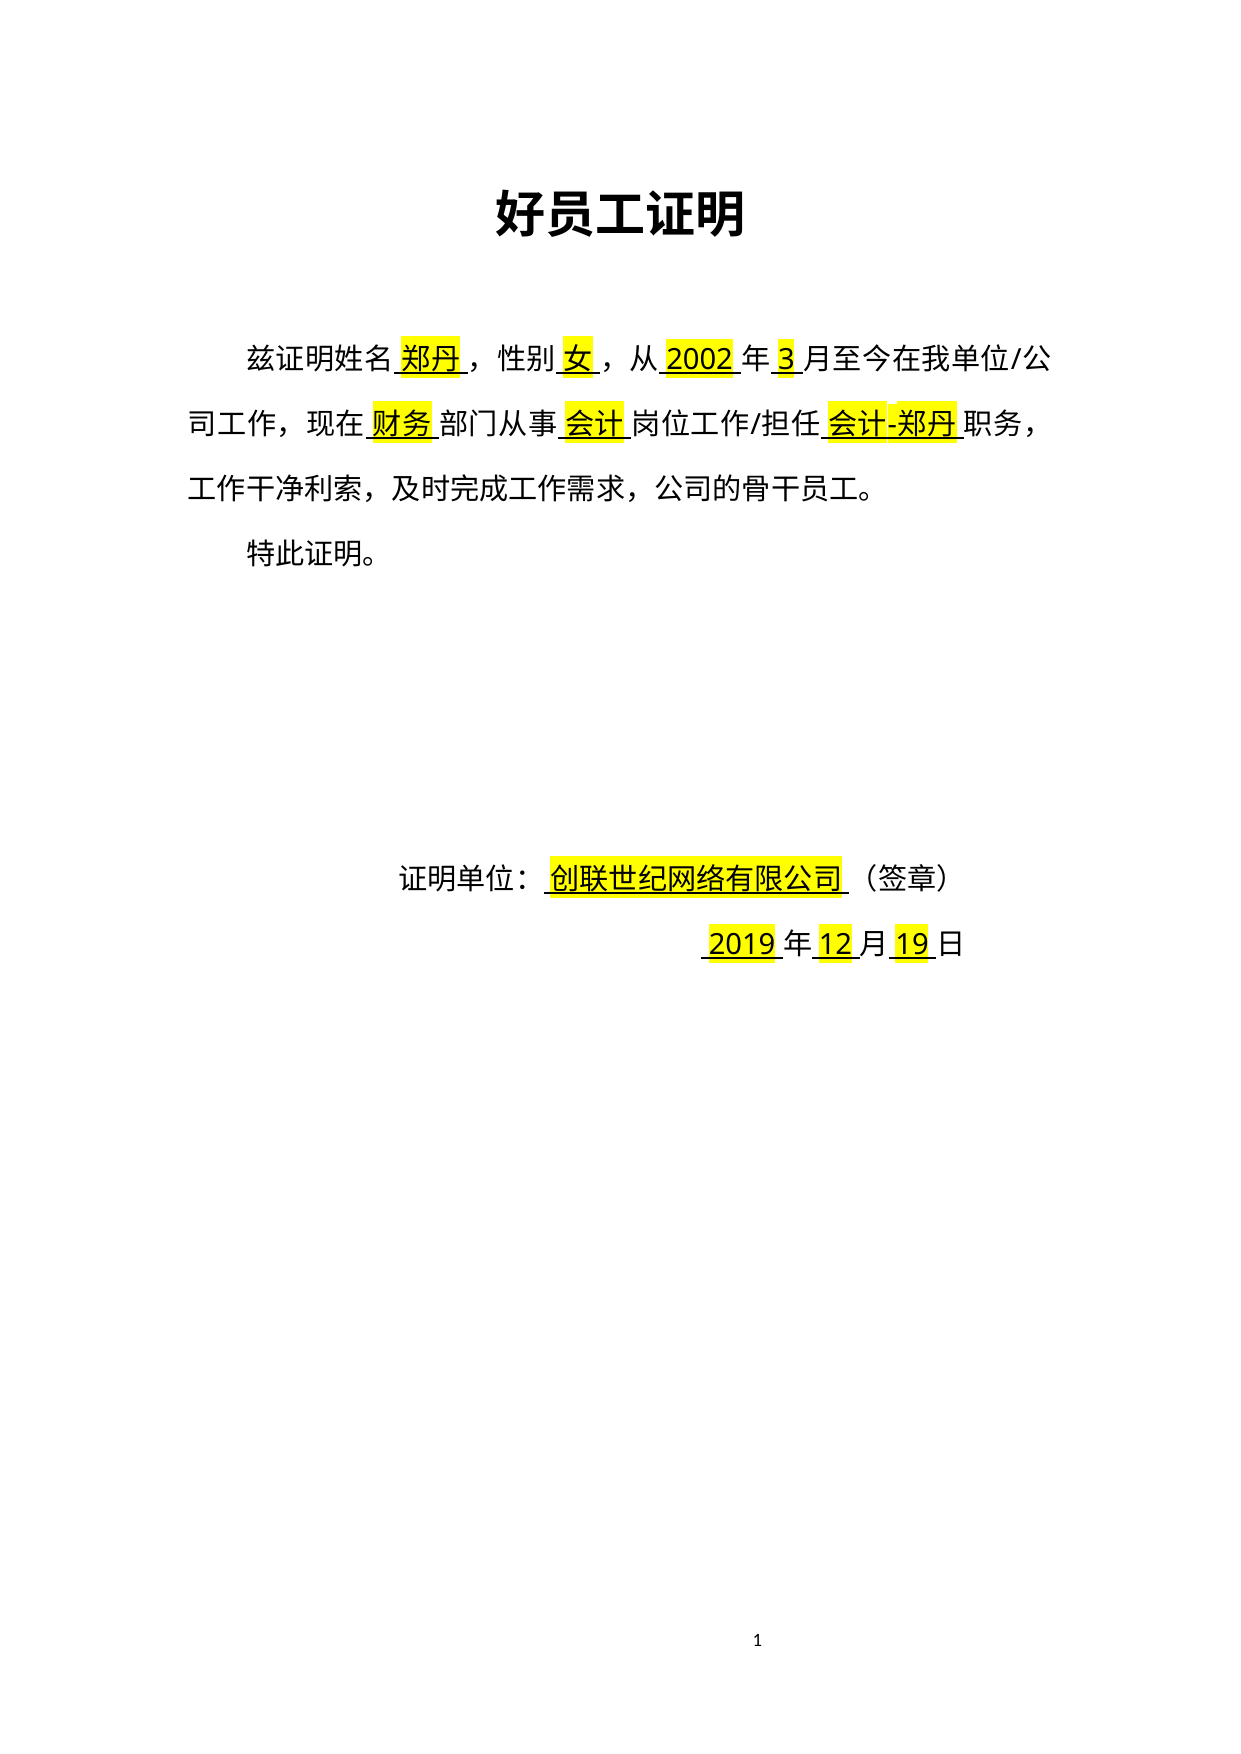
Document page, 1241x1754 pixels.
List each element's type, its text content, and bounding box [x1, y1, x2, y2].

text 2019 年 12 月 19 日 [187, 909, 965, 974]
text 好员工证明 [187, 162, 1053, 259]
text 证明单位： 创联世纪网络有限公司 （签章） [187, 844, 965, 909]
text 兹证明姓名 郑丹 ，性别 女 ，从 2002 年 3 月至今在我单位/公司工作，现在 财务 部门从事 会计 岗位工作/担任 会计-郑丹 职务，工作干净利索，及时完成工作需求，公司的骨干员工。 [187, 324, 1053, 519]
text 特此证明。 [187, 519, 1053, 584]
